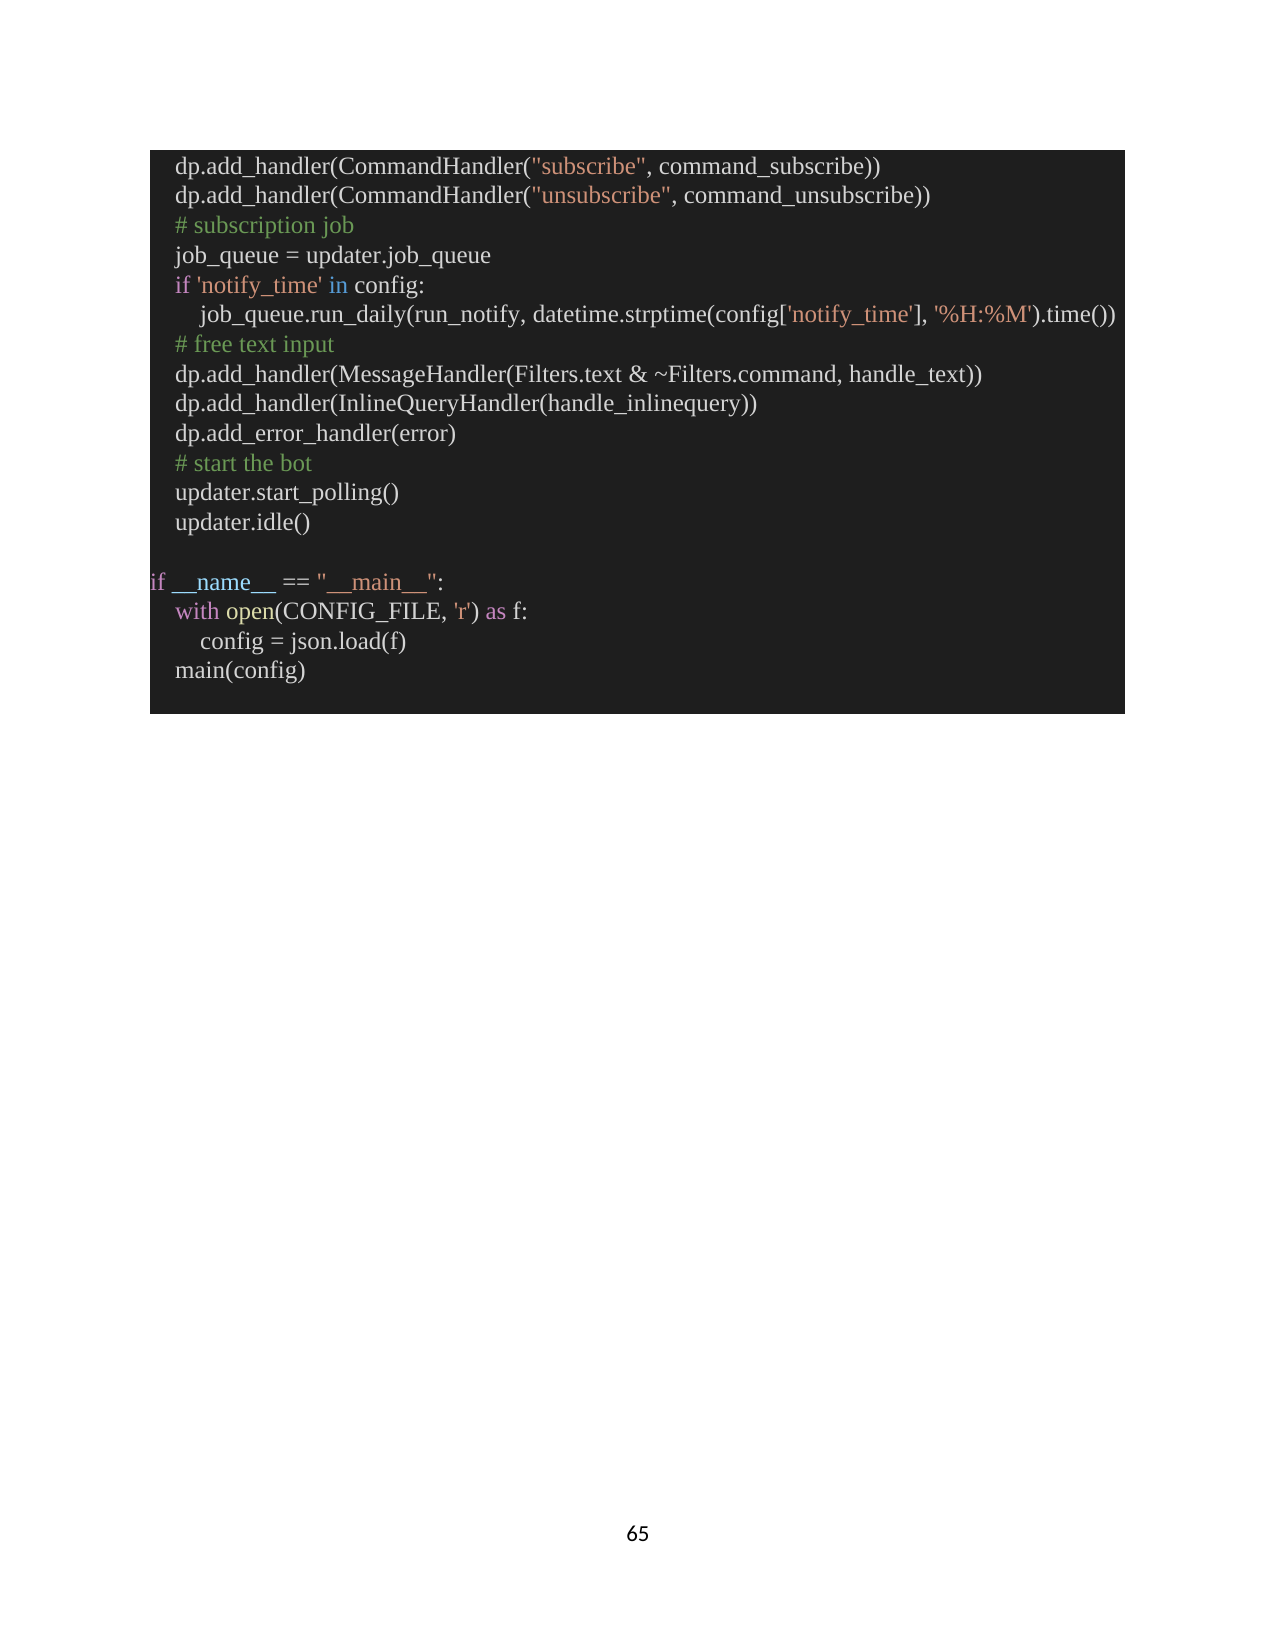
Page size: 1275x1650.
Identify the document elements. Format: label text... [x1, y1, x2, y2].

text # free text input [150, 328, 1125, 358]
text if __name__ == "__main__": [150, 566, 1125, 595]
text dp.add_handler(CommandHandler("subscribe", command_subscribe)) [150, 150, 1125, 180]
text job_queue = updater.job_queue [150, 239, 1125, 269]
text # start the bot [150, 447, 1125, 477]
text main(config) [150, 655, 1125, 684]
text with open(CONFIG_FILE, 'r') as f: [150, 595, 1125, 625]
text updater.start_polling() [150, 477, 1125, 506]
text dp.add_error_handler(error) [150, 417, 1125, 447]
text dp.add_handler(MessageHandler(Filters.text & ~Filters.command, handle_text)) [150, 358, 1125, 387]
text if 'notify_time' in config: [150, 269, 1125, 298]
text # subscription job [150, 209, 1125, 239]
text updater.idle() [150, 506, 1125, 536]
text job_queue.run_daily(run_notify, datetime.strptime(config['notify_time'], '%H:%M').time()) [150, 298, 1125, 328]
text dp.add_handler(InlineQueryHandler(handle_inlinequery)) [150, 387, 1125, 417]
text dp.add_handler(CommandHandler("unsubscribe", command_unsubscribe)) [150, 180, 1125, 209]
text config = json.load(f) [150, 625, 1125, 655]
